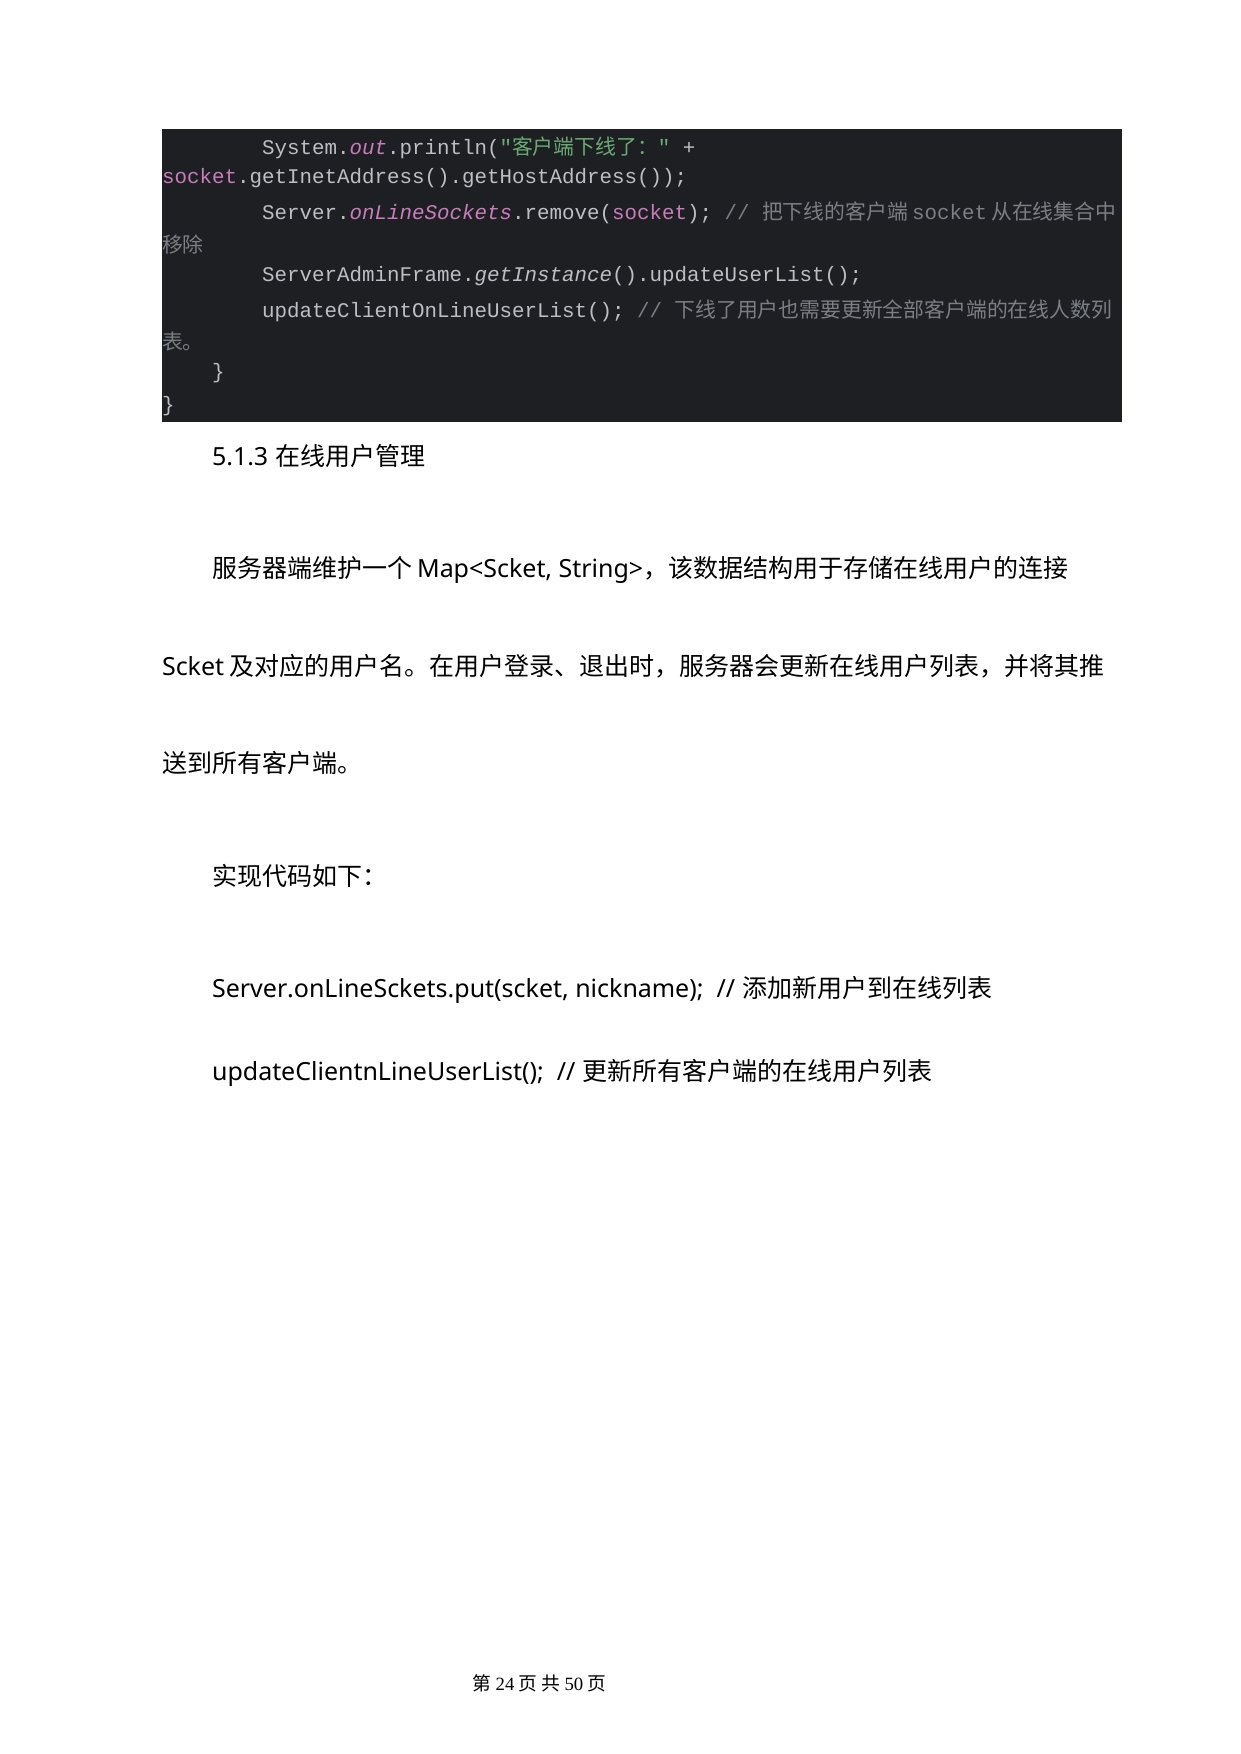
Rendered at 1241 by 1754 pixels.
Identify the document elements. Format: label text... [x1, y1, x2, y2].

text 服务器端维护一个Map<Scket, String>，该数据结构用于存储在线用户的连接Scket及对应的用户名。在用户登录、退出时，服务器会更新在线用户列表，并将其推送到所有客户端。 [162, 534, 1122, 794]
text 实现代码如下： [162, 842, 1122, 907]
text Server.onLineSckets.put(scket, nickname); // 添加新用户到在线列表 [162, 954, 1122, 1019]
text 5.1.3 在线用户管理 [162, 422, 1122, 487]
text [162, 129, 1122, 422]
text updateClientnLineUserList(); // 更新所有客户端的在线用户列表 [162, 1037, 1122, 1102]
